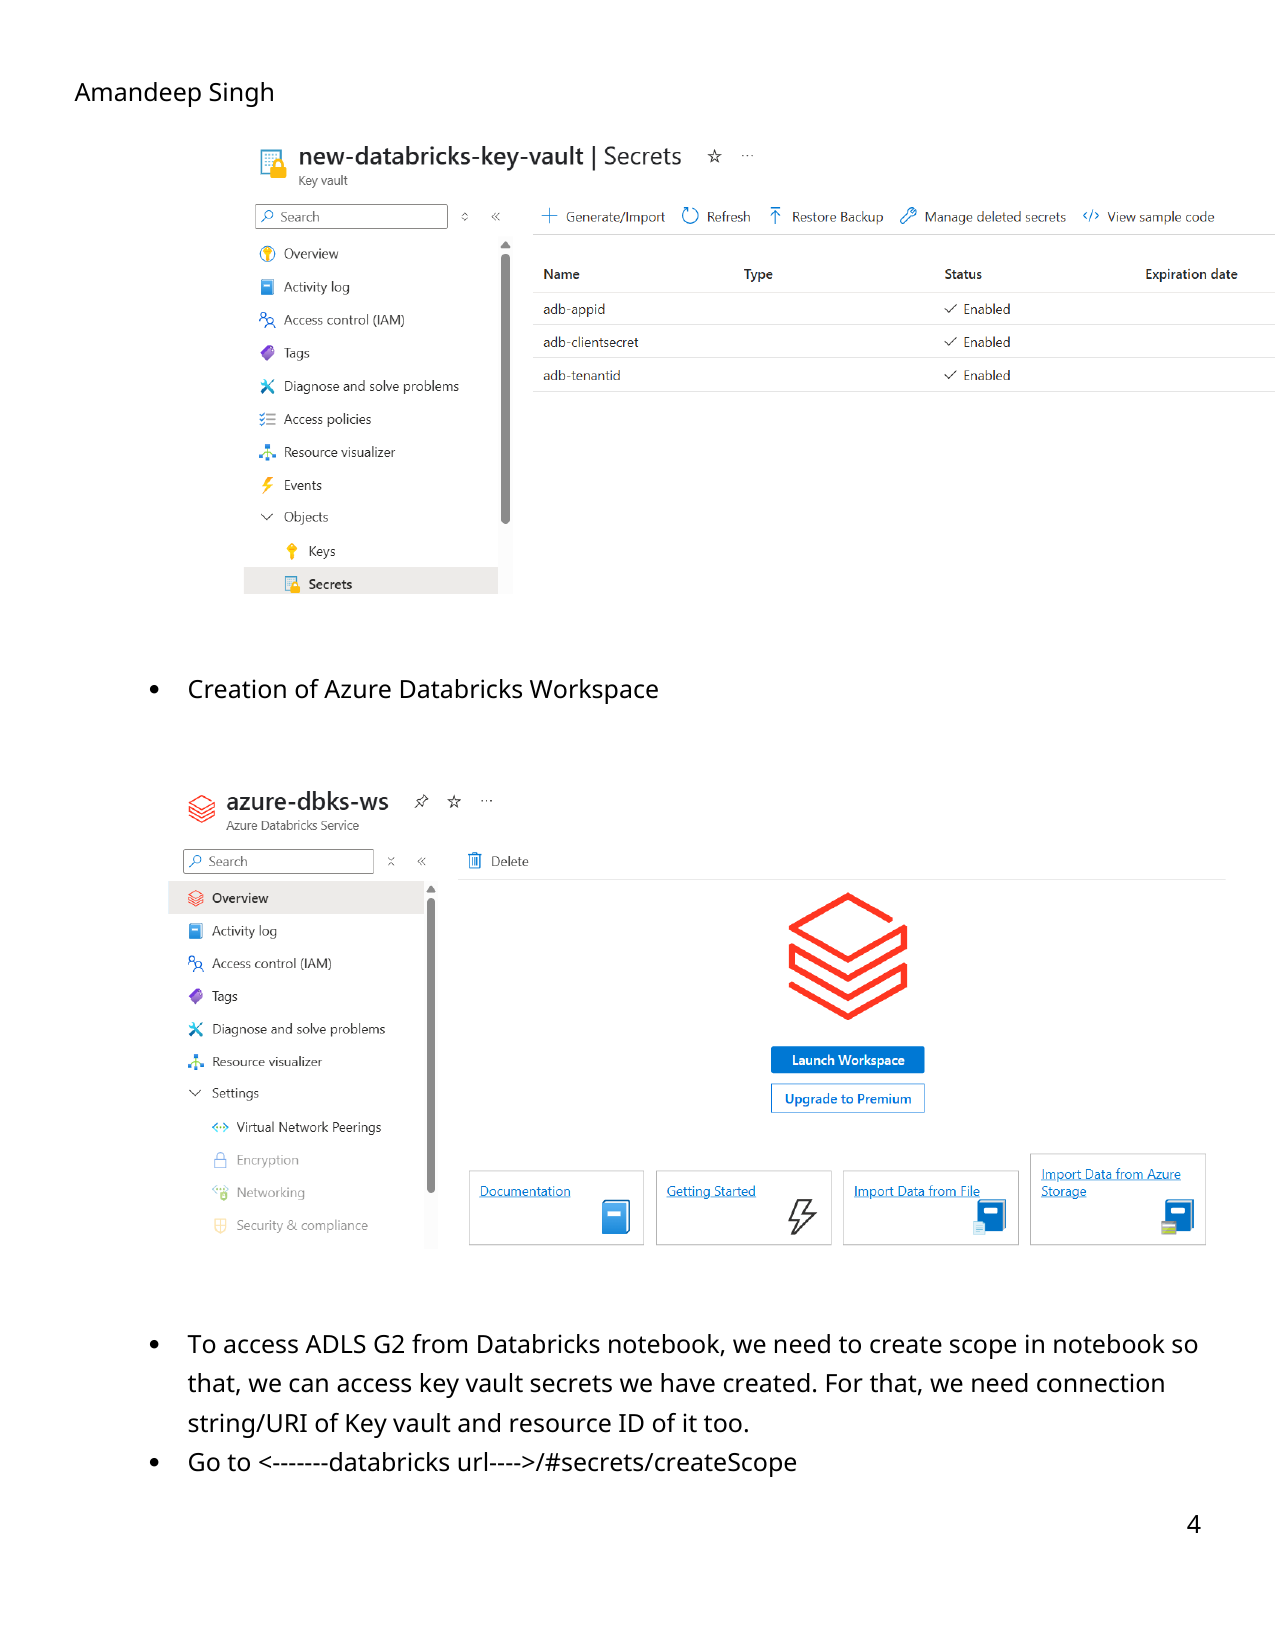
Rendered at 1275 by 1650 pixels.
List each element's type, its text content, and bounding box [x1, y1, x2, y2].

list Creation of Azure Databricks Workspace [150, 672, 1200, 706]
list Go to <-------databricks url---->/#secrets/createScope [150, 1445, 1200, 1479]
list To access ADLS G2 from Databricks notebook, we need to create scope in notebook so that, we can access key vault secrets we have created. For that, we need connection string/URI of Key vault and resource ID of it too. [150, 1327, 1200, 1439]
